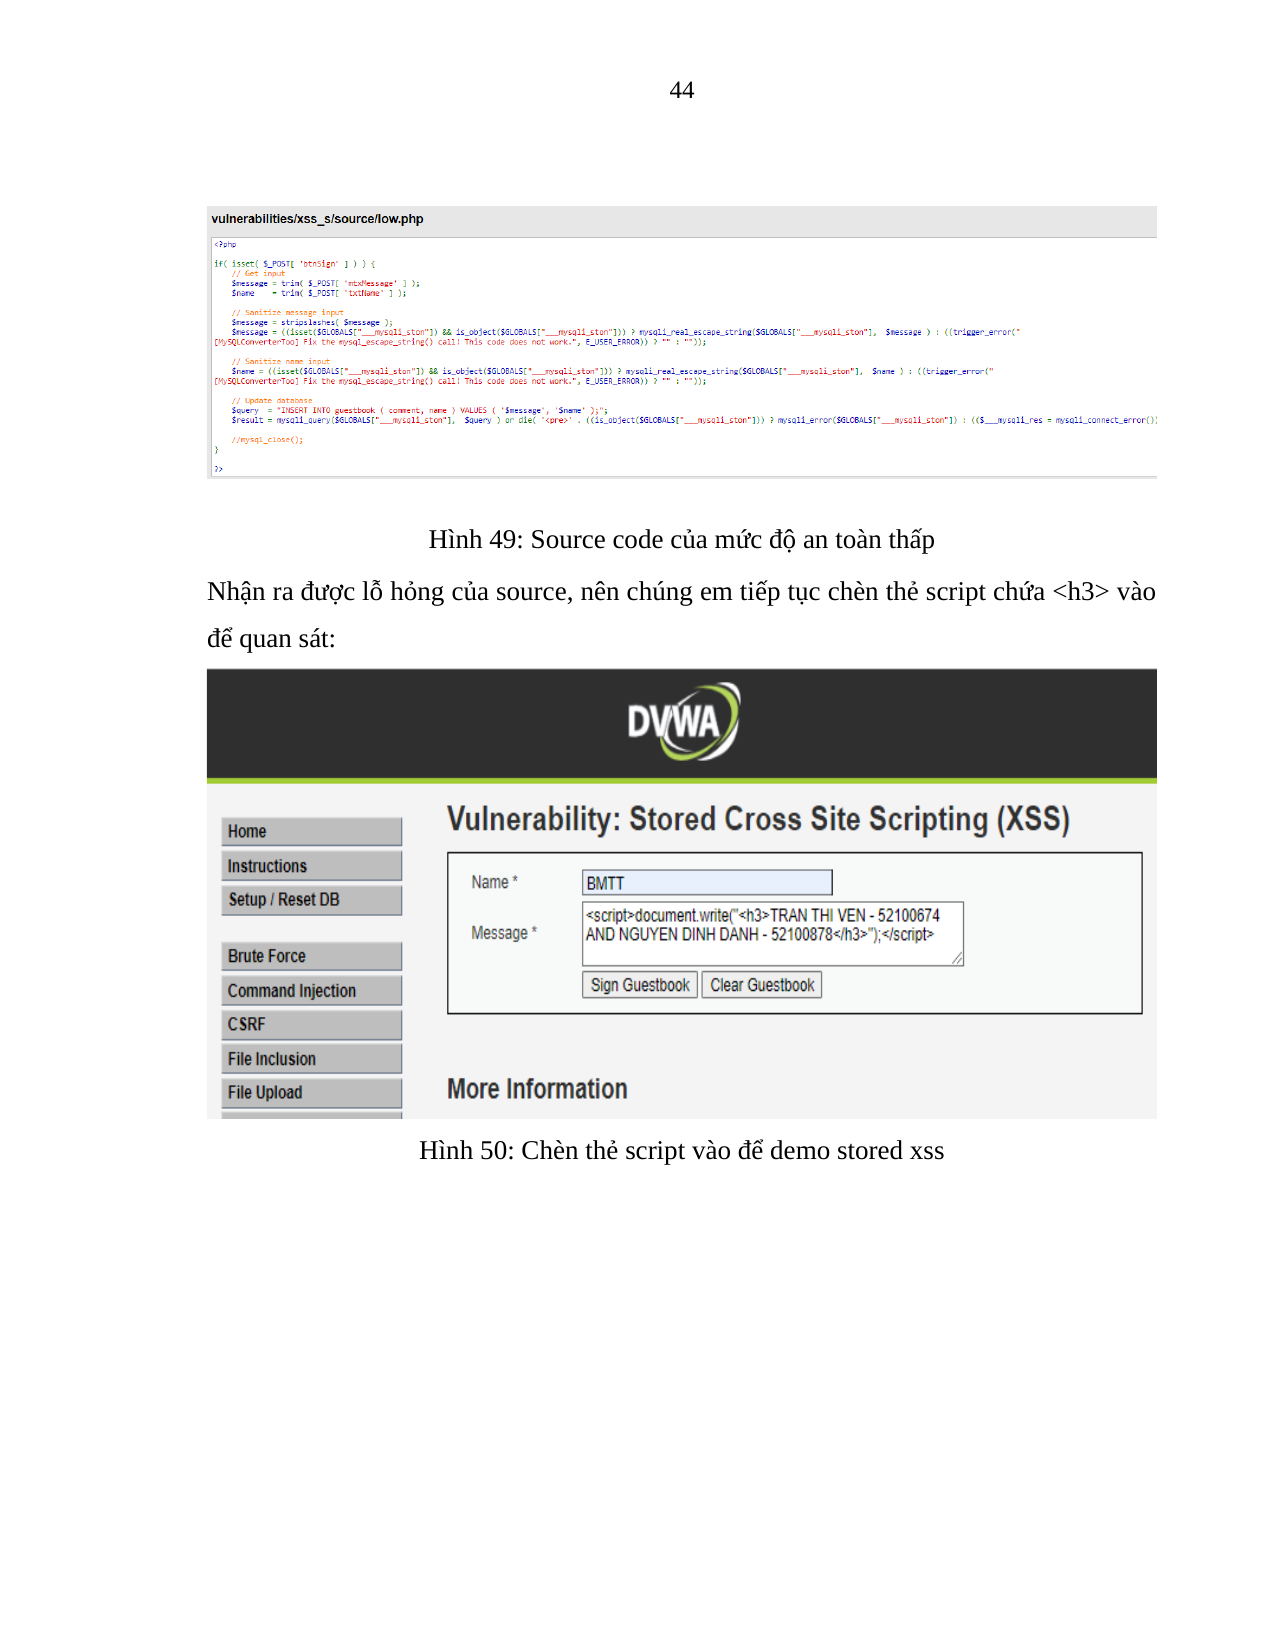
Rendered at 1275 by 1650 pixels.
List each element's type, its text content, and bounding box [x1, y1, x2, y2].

picture [206, 668, 1157, 1119]
text Hình 49: Source code của mức độ an toàn thấp [207, 523, 1157, 554]
text Hình 50: Chèn thẻ script vào để demo stored xss [207, 1134, 1157, 1165]
picture [206, 206, 1157, 479]
text Nhận ra được lỗ hỏng của source, nên chúng em tiếp tục chèn thẻ script chứa <h3> vào để quan sát: [207, 575, 1157, 653]
